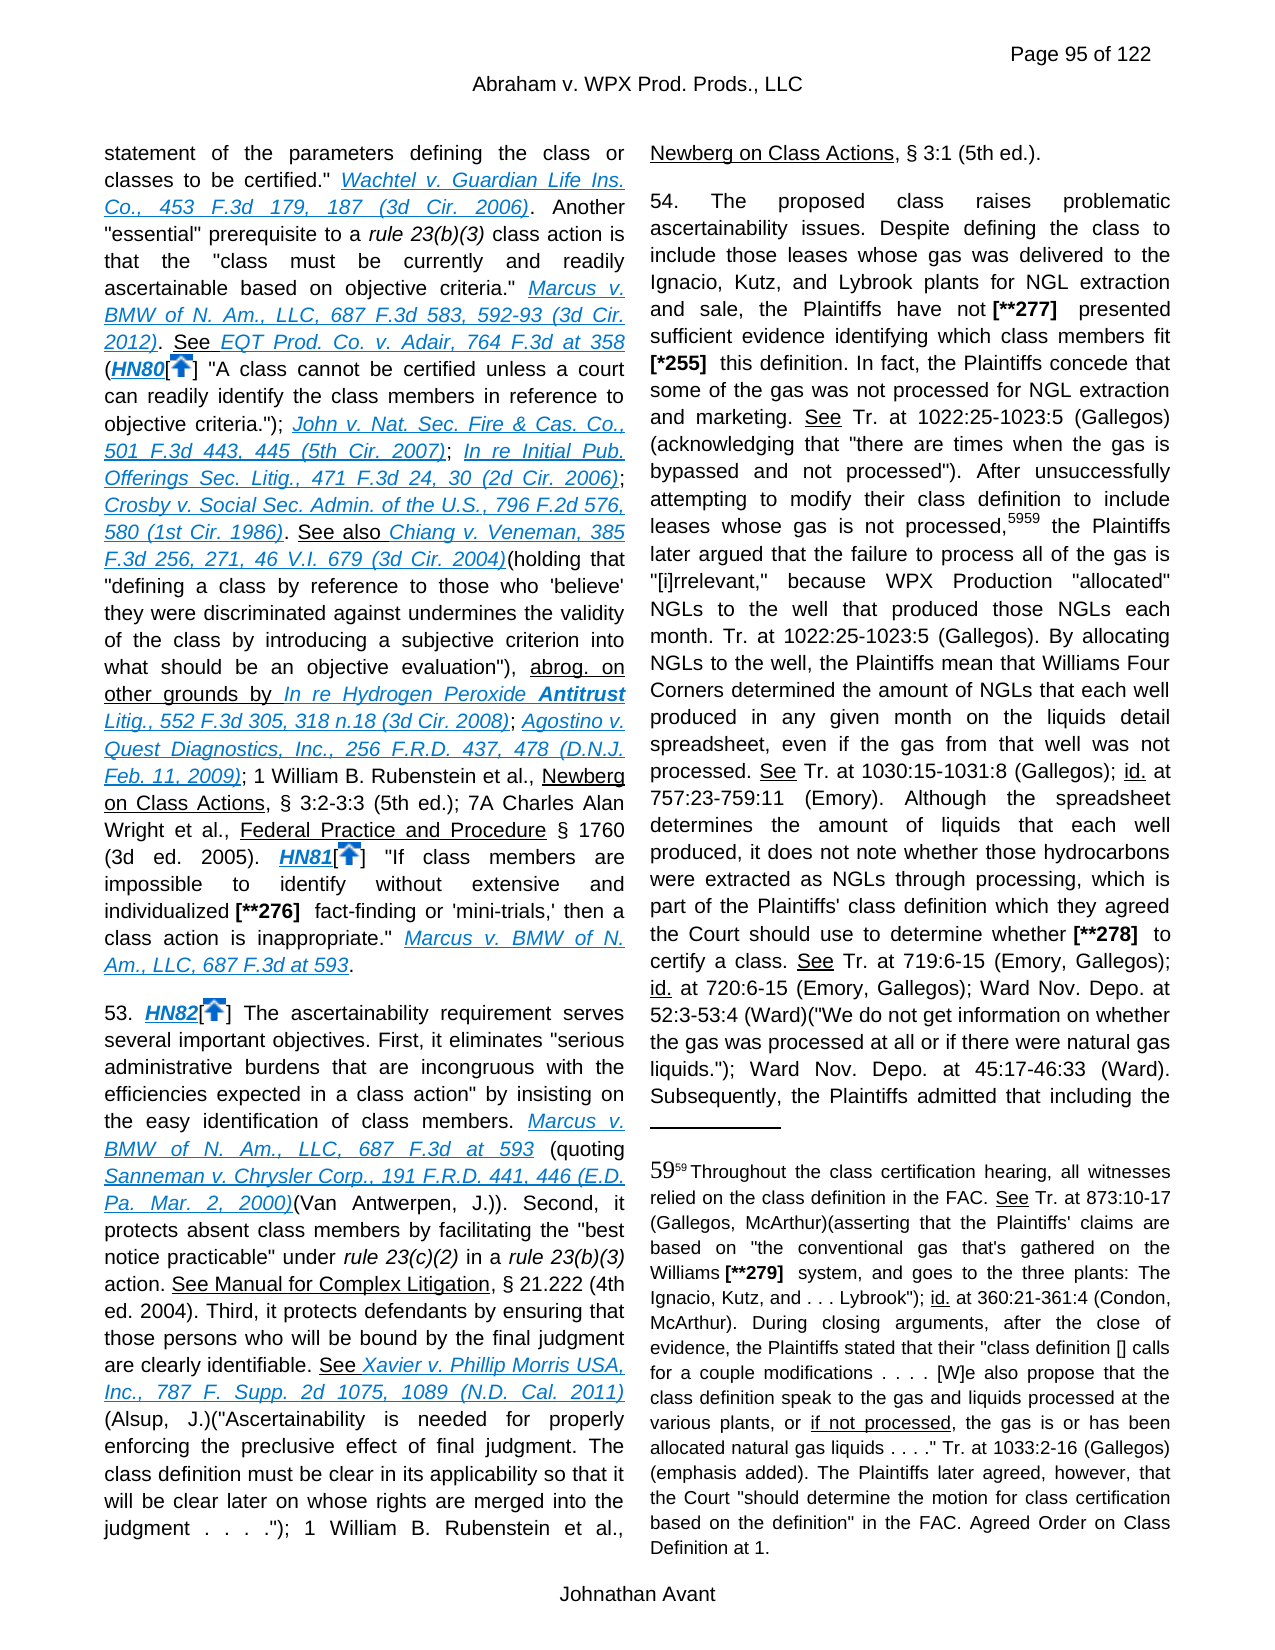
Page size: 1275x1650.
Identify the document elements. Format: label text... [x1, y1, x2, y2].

text 53. HN82[] The ascertainability requirement serves several important objectives. First, it eliminates "serious administrative burdens that are incongruous with the efficiencies expected in a class action" by insisting on the easy identification of class members. Marcus v. BMW of N. Am., LLC, 687 F.3d at 593 (quoting Sanneman v. Chrysler Corp., 191 F.R.D. 441, 446 (E.D. Pa. Mar. 2, 2000)(Van Antwerpen, J.)). Second, it protects absent class members by facilitating the "best notice practicable" under rule 23(c)(2) in a rule 23(b)(3) action. See Manual for Complex Litigation, § 21.222 (4th ed. 2004). Third, it protects defendants by ensuring that those persons who will be bound by the final judgment are clearly identifiable. See Xavier v. Phillip Morris USA, Inc., 787 F. Supp. 2d 1075, 1089 (N.D. Cal. 2011)(Alsup, J.)("Ascertainability is needed for properly enforcing the preclusive effect of final judgment. The class definition must be clear in its applicability so that it will be clear later on whose rights are merged into the judgment . . . ."); 1 William B. Rubenstein et al., Newberg on Class Actions, § 3:1 (5th ed.). [104, 1186, 625, 1401]
picture [170, 354, 193, 377]
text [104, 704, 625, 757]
picture [338, 842, 361, 865]
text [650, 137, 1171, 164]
picture [203, 998, 226, 1021]
text 53. HN82[] The ascertainability requirement serves several important objectives. First, it eliminates "serious administrative burdens that are incongruous with the efficiencies expected in a class action" by insisting on the easy identification of class members. Marcus v. BMW of N. Am., LLC, 687 F.3d at 593 (quoting Sanneman v. Chrysler Corp., 191 F.R.D. 441, 446 (E.D. Pa. Mar. 2, 2000)(Van Antwerpen, J.)). Second, it protects absent class members by facilitating the "best notice practicable" under rule 23(c)(2) in a rule 23(b)(3) action. See Manual for Complex Litigation, § 21.222 (4th ed. 2004). Third, it protects defendants by ensuring that those persons who will be bound by the final judgment are clearly identifiable. See Xavier v. Phillip Morris USA, Inc., 787 F. Supp. 2d 1075, 1089 (N.D. Cal. 2011)(Alsup, J.)("Ascertainability is needed for properly enforcing the preclusive effect of final judgment. The class definition must be clear in its applicability so that it will be clear later on whose rights are merged into the judgment . . . ."); 1 William B. Rubenstein et al., Newberg on Class Actions, § 3:1 (5th ed.). [104, 998, 625, 1184]
text 54. The proposed class raises problematic ascertainability issues. Despite defining the class to include those leases whose gas was delivered to the Ignacio, Kutz, and Lybrook plants for NGL extraction and sale, the Plaintiffs have not [**277] presented sufficient evidence identifying which class members fit [*255] this definition. In fact, the Plaintiffs concede that some of the gas was not processed for NGL extraction and marketing. See Tr. at 1022:25-1023:5 (Gallegos)(acknowledging that "there are times when the gas is bypassed and not processed"). After unsuccessfully attempting to modify their class definition to include leases whose gas is not processed,59 the Plaintiffs later argued that the failure to process all of the gas is "[i]rrelevant," because WPX Production "allocated" NGLs to the well that produced those NGLs each month. Tr. at 1022:25-1023:5 (Gallegos). By allocating NGLs to the well, the Plaintiffs mean that Williams Four Corners determined the amount of NGLs that each well produced in any given month on the liquids detail spreadsheet, even if the gas from that well was not processed. See Tr. at 1030:15-1031:8 (Gallegos); id. at 757:23-759:11 (Emory). Although the spreadsheet determines the amount of liquids that each well produced, it does not note whether those hydrocarbons were extracted as NGLs through processing, which is part of the Plaintiffs' class definition which they agreed the Court should use to determine whether [**278] to certify a class. See Tr. at 719:6-15 (Emory, Gallegos); id. at 720:6-15 (Emory, Gallegos); Ward Nov. Depo. at 52:3-53:4 (Ward)("We do not get information on whether the gas was processed at all or if there were natural gas liquids."); Ward Nov. Depo. at 45:17-46:33 (Ward). Subsequently, the Plaintiffs admitted that including the phrase "or if not processed, the gas is or has been allocated natural gas liquids" would "expan[d] the class definition" and would be "inconsistent with other terms of the definition and inappropriate." Plaintiffs' Position on Defendants' Motion to Determine Class Certification Based on the Class Definition Contained in Plaintiffs' Fourth Amended Complaint at 1-2, filed September 23, 2015 (Doc. 242)("Plaintiffs' Position on Class Definition"). Accordingly, only the leases whose gas is delivered to the named processing plants for NGL extraction and marketing are part of the Plaintiffs' class definition. See FAC ¶ 25, at 8. [650, 185, 1171, 1108]
text 53. HN82[] The ascertainability requirement serves several important objectives. First, it eliminates "serious administrative burdens that are incongruous with the efficiencies expected in a class action" by insisting on the easy identification of class members. Marcus v. BMW of N. Am., LLC, 687 F.3d at 593 (quoting Sanneman v. Chrysler Corp., 191 F.R.D. 441, 446 (E.D. Pa. Mar. 2, 2000)(Van Antwerpen, J.)). Second, it protects absent class members by facilitating the "best notice practicable" under rule 23(c)(2) in a rule 23(b)(3) action. See Manual for Complex Litigation, § 21.222 (4th ed. 2004). Third, it protects defendants by ensuring that those persons who will be bound by the final judgment are clearly identifiable. See Xavier v. Phillip Morris USA, Inc., 787 F. Supp. 2d 1075, 1089 (N.D. Cal. 2011)(Alsup, J.)("Ascertainability is needed for properly enforcing the preclusive effect of final judgment. The class definition must be clear in its applicability so that it will be clear later on whose rights are merged into the judgment . . . ."); 1 William B. Rubenstein et al., Newberg on Class Actions, § 3:1 (5th ed.). [104, 1402, 625, 1539]
